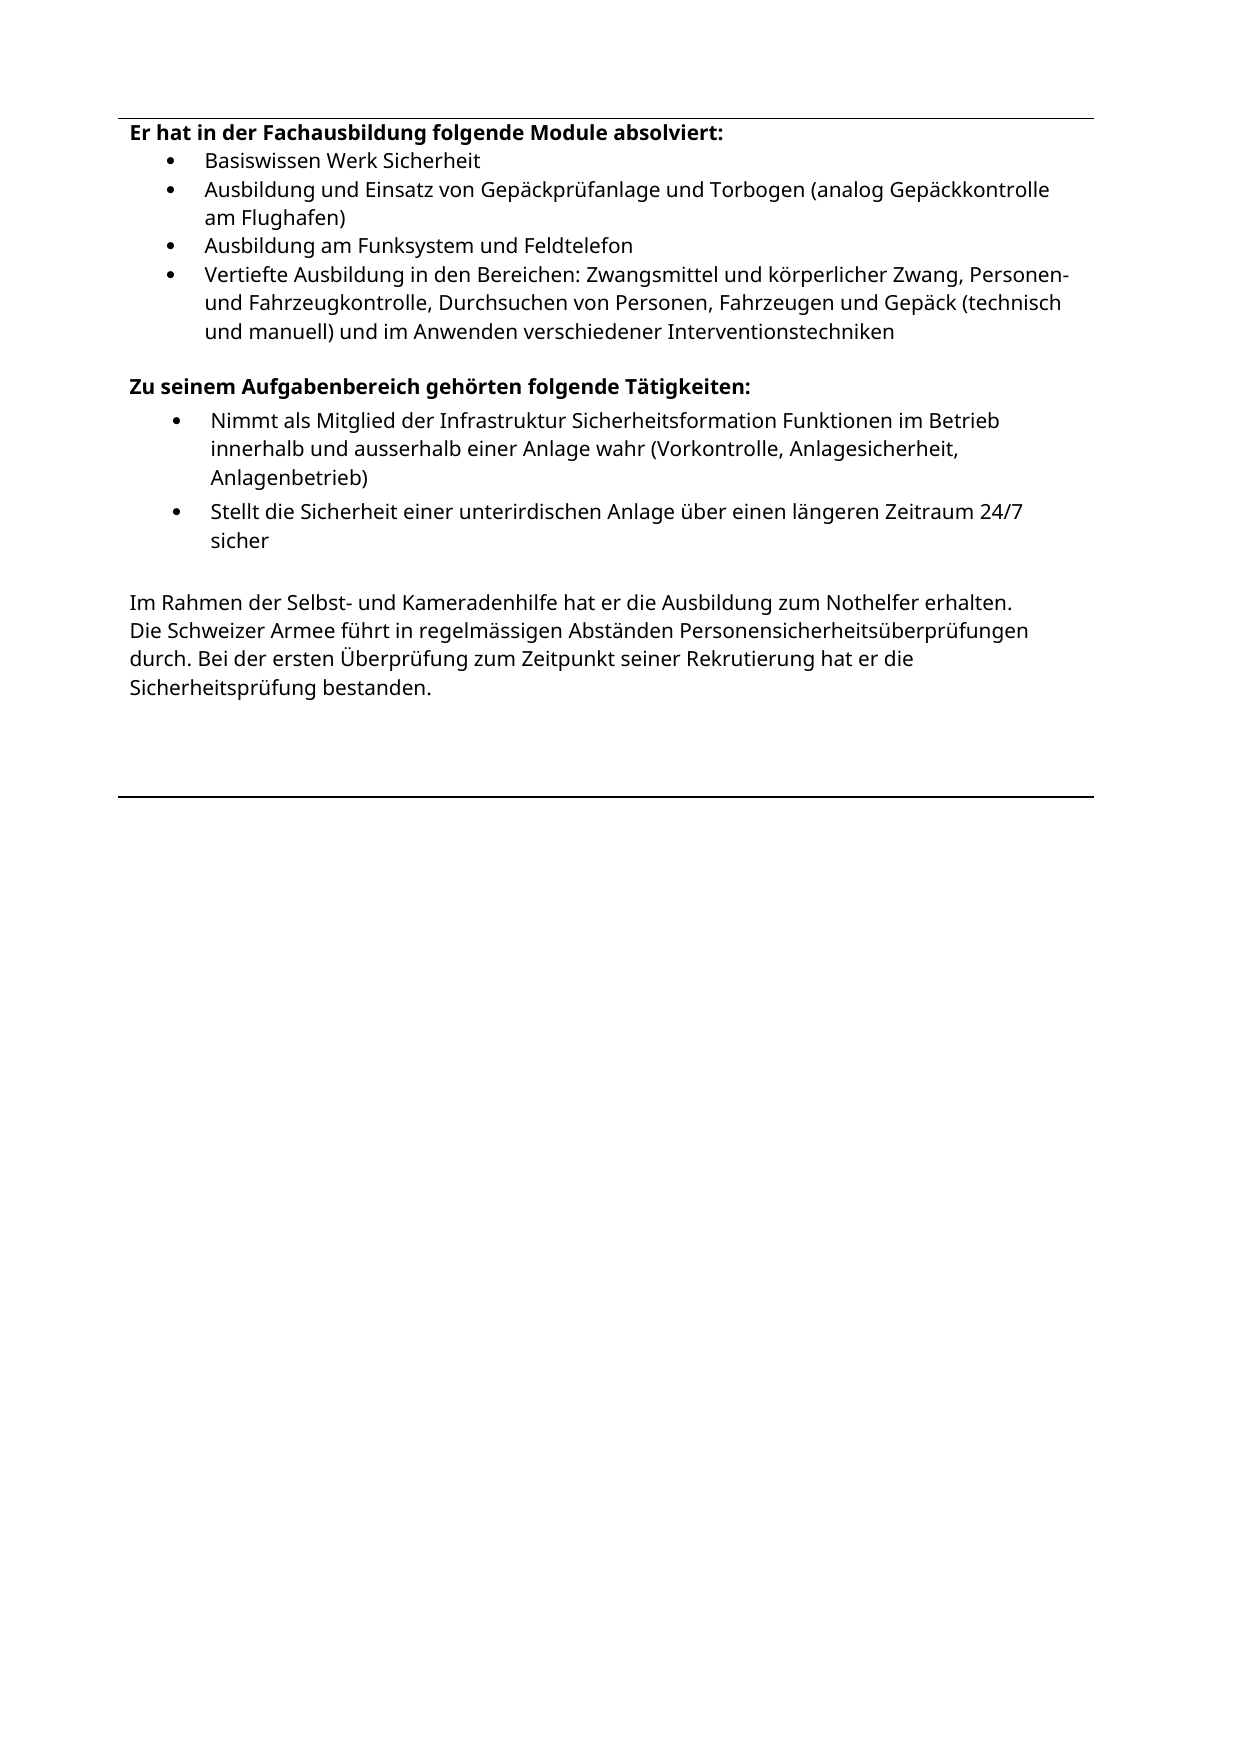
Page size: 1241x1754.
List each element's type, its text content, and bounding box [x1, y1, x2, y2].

table_cell Er hat in der Fachausbildung folgende Module absolviert: Basiswissen Werk Sicherheit Ausbildung und Einsatz von Gepäckprüfanlage und Torbogen (analog Gepäckkontrolle am Flughafen) Ausbildung am Funksystem und Feldtelefon Vertiefte Ausbildung in den Bereichen: Zwangsmittel und körperlicher Zwang, Personen- und Fahrzeugkontrolle, Durchsuchen von Personen, Fahrzeugen und Gepäck (technisch und manuell) und im Anwenden verschiedener Interventionstechniken Zu seinem Aufgabenbereich gehörten folgende Tätigkeiten: Nimmt als Mitglied der Infrastruktur Sicherheitsformation Funktionen im Betrieb innerhalb und ausserhalb einer Anlage wahr (Vorkontrolle, Anlagesicherheit, Anlagenbetrieb) Stellt die Sicherheit einer unterirdischen Anlage über einen längeren Zeitraum 24/7 sicher Im Rahmen der Selbst- und Kameradenhilfe hat er die Ausbildung zum Nothelfer erhalten. Die Schweizer Armee führt in regelmässigen Abständen Personensicherheitsüberprüfungen durch. Bei der ersten Überprüfung zum Zeitpunkt seiner Rekrutierung hat er die Sicherheitsprüfung bestanden. [118, 119, 1094, 796]
